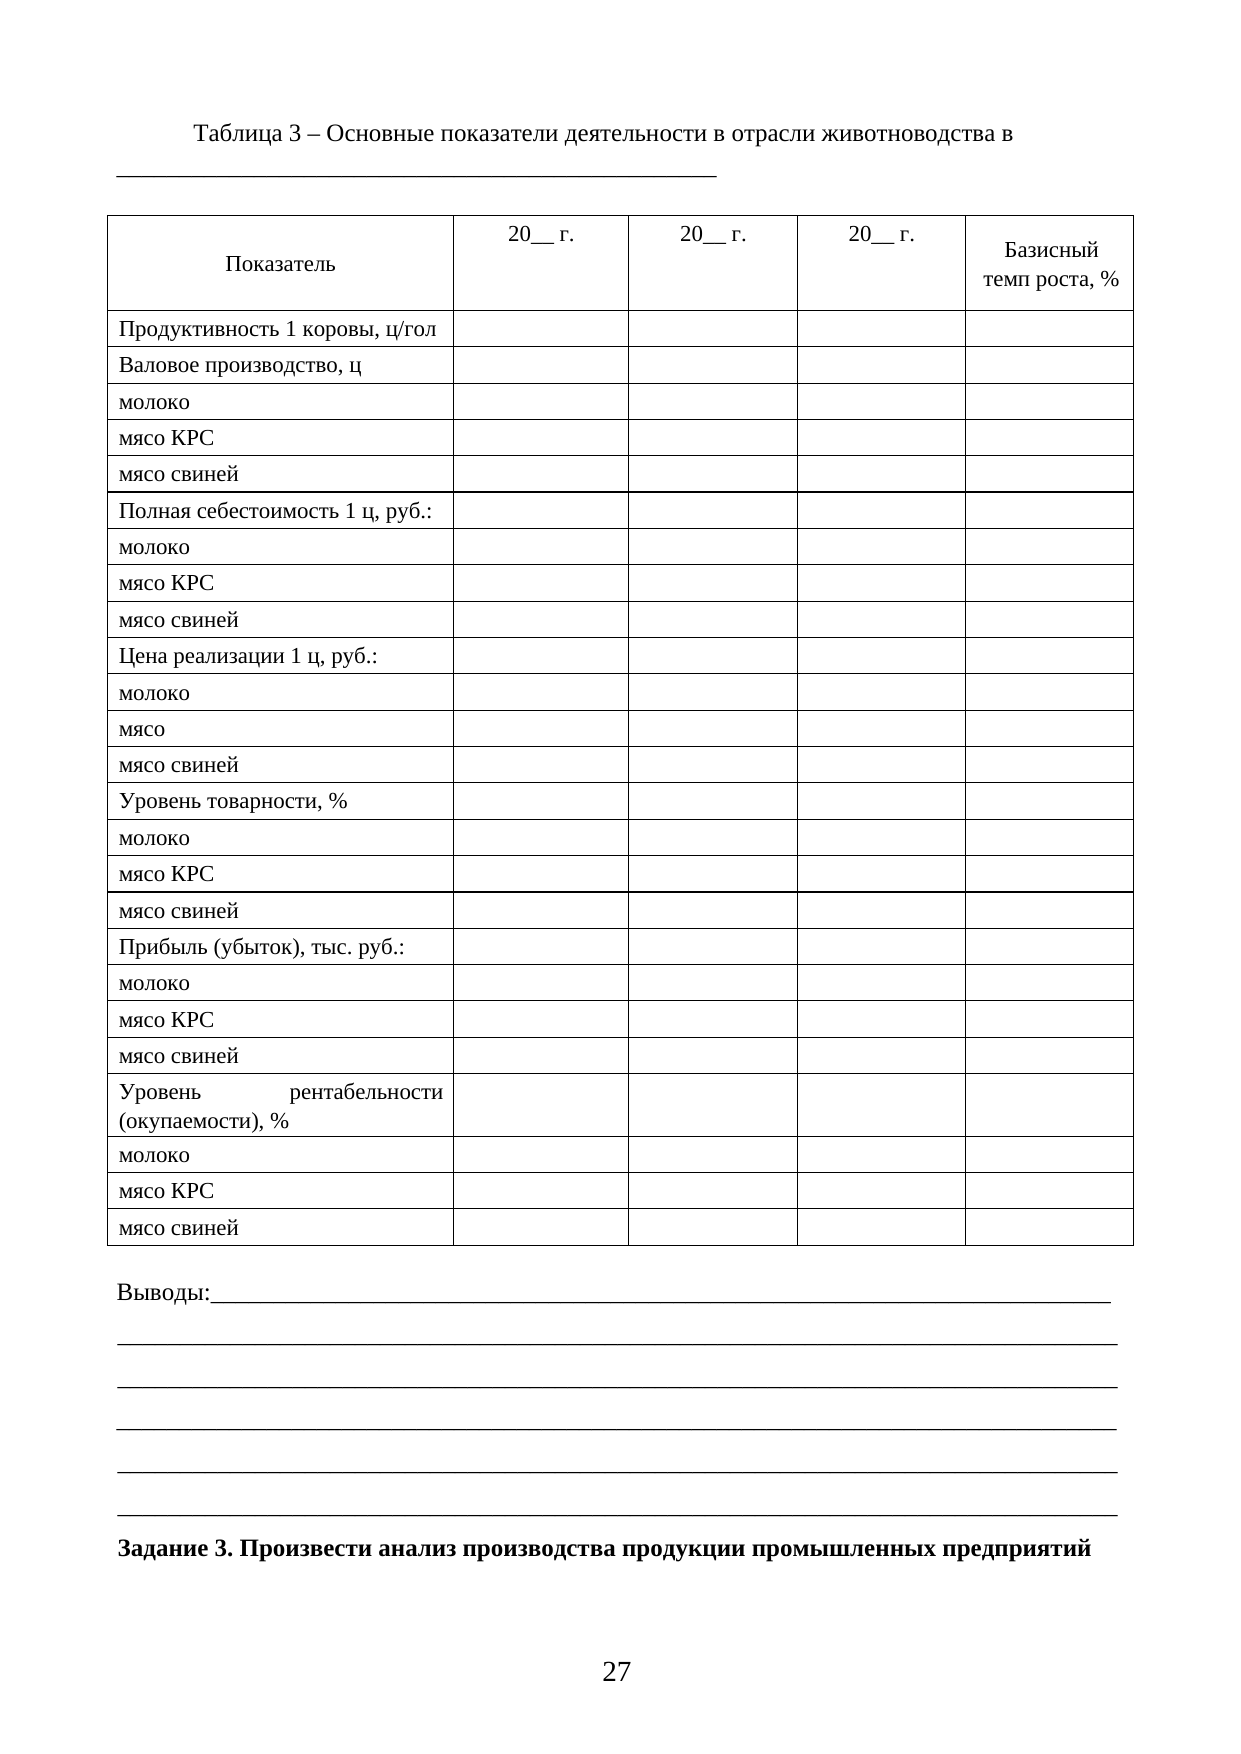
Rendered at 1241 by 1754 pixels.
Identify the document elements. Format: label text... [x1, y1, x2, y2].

table_cell [798, 602, 965, 637]
table_cell [454, 347, 628, 382]
table_cell молоко [108, 384, 453, 419]
table_cell [798, 747, 965, 782]
table_cell [629, 1001, 797, 1037]
table_cell [454, 711, 628, 746]
table_cell [454, 602, 628, 637]
table_cell мясо свиней [108, 602, 453, 637]
text ________________________________________________________________________________ ________________________________________________________________________________ ________________________________________________________________________________ Задание 3. Произвести анализ производства продукции промышленных предприятий [116, 1404, 1118, 1562]
table_cell [629, 929, 797, 964]
table_cell [966, 347, 1133, 382]
table_cell мясо свиней [108, 1209, 453, 1244]
table_cell [454, 1209, 628, 1244]
table_cell [629, 602, 797, 637]
table_cell [966, 820, 1133, 855]
table_cell [966, 420, 1133, 455]
table_cell мясо КРС [108, 856, 453, 891]
table_cell Полная себестоимость 1 ц, руб.: [108, 493, 453, 528]
table_cell [798, 456, 965, 491]
table_cell мясо свиней [108, 893, 453, 928]
table_cell молоко [108, 1137, 453, 1172]
text ________________________________________________ [116, 151, 1208, 180]
table_cell [454, 529, 628, 564]
table_cell [798, 493, 965, 528]
table_cell мясо свиней [108, 747, 453, 782]
table_cell мясо КРС [108, 420, 453, 455]
table_cell [629, 638, 797, 673]
table_cell мясо свиней [108, 456, 453, 491]
table_cell [966, 1001, 1133, 1037]
table_cell молоко [108, 529, 453, 564]
table_cell [966, 783, 1133, 819]
table_cell [629, 420, 797, 455]
table_cell мясо КРС [108, 1173, 453, 1208]
table_cell [454, 1038, 628, 1073]
table_cell [966, 565, 1133, 601]
table_cell [454, 565, 628, 601]
table_cell [629, 1173, 797, 1208]
table_cell [454, 456, 628, 491]
table_cell Уровень рентабельности (окупаемости), % [108, 1074, 453, 1136]
table_cell [966, 456, 1133, 491]
table_cell мясо [108, 711, 453, 746]
table_cell [966, 1209, 1133, 1244]
table_cell [454, 965, 628, 1000]
table_cell [629, 1038, 797, 1073]
table_cell [798, 1038, 965, 1073]
table_cell [629, 1074, 797, 1136]
table_header Базисный темп роста, % [966, 216, 1133, 310]
table_cell [798, 311, 965, 346]
table_cell [798, 638, 965, 673]
table_cell Продуктивность 1 коровы, ц/гол [108, 311, 453, 346]
table_cell [454, 1001, 628, 1037]
table_cell Цена реализации 1 ц, руб.: [108, 638, 453, 673]
table_cell [798, 783, 965, 819]
table_header Показатель [108, 216, 453, 310]
table_cell [966, 747, 1133, 782]
table_cell молоко [108, 674, 453, 709]
table_cell [629, 783, 797, 819]
table_cell [798, 347, 965, 382]
table_cell [454, 384, 628, 419]
table_cell мясо КРС [108, 565, 453, 601]
table_cell [966, 1137, 1133, 1172]
table_cell [798, 929, 965, 964]
table_cell [629, 456, 797, 491]
table_cell [454, 311, 628, 346]
table_cell [454, 747, 628, 782]
table_cell [629, 1137, 797, 1172]
text Таблица 3 – Основные показатели деятельности в отрасли животноводства в [193, 118, 1208, 147]
table_cell [966, 311, 1133, 346]
table_cell Уровень товарности, % [108, 783, 453, 819]
table_cell [798, 1209, 965, 1244]
table_cell мясо свиней [108, 1038, 453, 1073]
table_cell [798, 965, 965, 1000]
table_cell [798, 893, 965, 928]
table_cell [798, 1173, 965, 1208]
table_cell [454, 820, 628, 855]
table_cell [454, 1074, 628, 1136]
table_cell [966, 602, 1133, 637]
table_cell [798, 1074, 965, 1136]
table_cell [629, 674, 797, 709]
table_cell [966, 384, 1133, 419]
table_cell [798, 1137, 965, 1172]
table_cell [966, 493, 1133, 528]
table_cell [798, 856, 965, 891]
table_header 20__ г. [454, 216, 628, 310]
table_cell [454, 638, 628, 673]
table_cell [629, 384, 797, 419]
table_cell [798, 711, 965, 746]
table_cell [454, 1173, 628, 1208]
table_cell [454, 674, 628, 709]
table_cell [629, 893, 797, 928]
table_cell [454, 893, 628, 928]
table_cell [629, 347, 797, 382]
table_cell [454, 783, 628, 819]
table_cell [629, 747, 797, 782]
table_cell [966, 1173, 1133, 1208]
table_cell [629, 820, 797, 855]
table_cell [966, 929, 1133, 964]
table_cell [629, 1209, 797, 1244]
table_cell [966, 1074, 1133, 1136]
table_cell [454, 420, 628, 455]
table_cell молоко [108, 965, 453, 1000]
table_cell [798, 384, 965, 419]
table_cell [798, 820, 965, 855]
table_cell [966, 893, 1133, 928]
table_cell [629, 565, 797, 601]
table_cell [454, 493, 628, 528]
table_cell [454, 1137, 628, 1172]
table_cell [629, 311, 797, 346]
table_cell [454, 929, 628, 964]
table_cell [798, 420, 965, 455]
table_cell [966, 711, 1133, 746]
table_cell [798, 1001, 965, 1037]
table_cell [798, 674, 965, 709]
table_cell [629, 711, 797, 746]
table_cell [966, 856, 1133, 891]
table_header 20__ г. [798, 216, 965, 310]
table_cell [629, 965, 797, 1000]
table_header 20__ г. [629, 216, 797, 310]
table_cell [798, 529, 965, 564]
table_cell [798, 565, 965, 601]
table_cell Прибыль (убыток), тыс. руб.: [108, 929, 453, 964]
table_cell молоко [108, 820, 453, 855]
table_cell мясо КРС [108, 1001, 453, 1037]
table_cell [629, 529, 797, 564]
table_cell [966, 529, 1133, 564]
table_cell [966, 674, 1133, 709]
table_cell Валовое производство, ц [108, 347, 453, 382]
table_cell [629, 856, 797, 891]
table_cell [629, 493, 797, 528]
table_cell [966, 638, 1133, 673]
table_cell [966, 1038, 1133, 1073]
table_cell [454, 856, 628, 891]
table_cell [966, 965, 1133, 1000]
text Выводы:________________________________________________________________________ ________________________________________________________________________________ ________________________________________________________________________________ [116, 1277, 1209, 1390]
